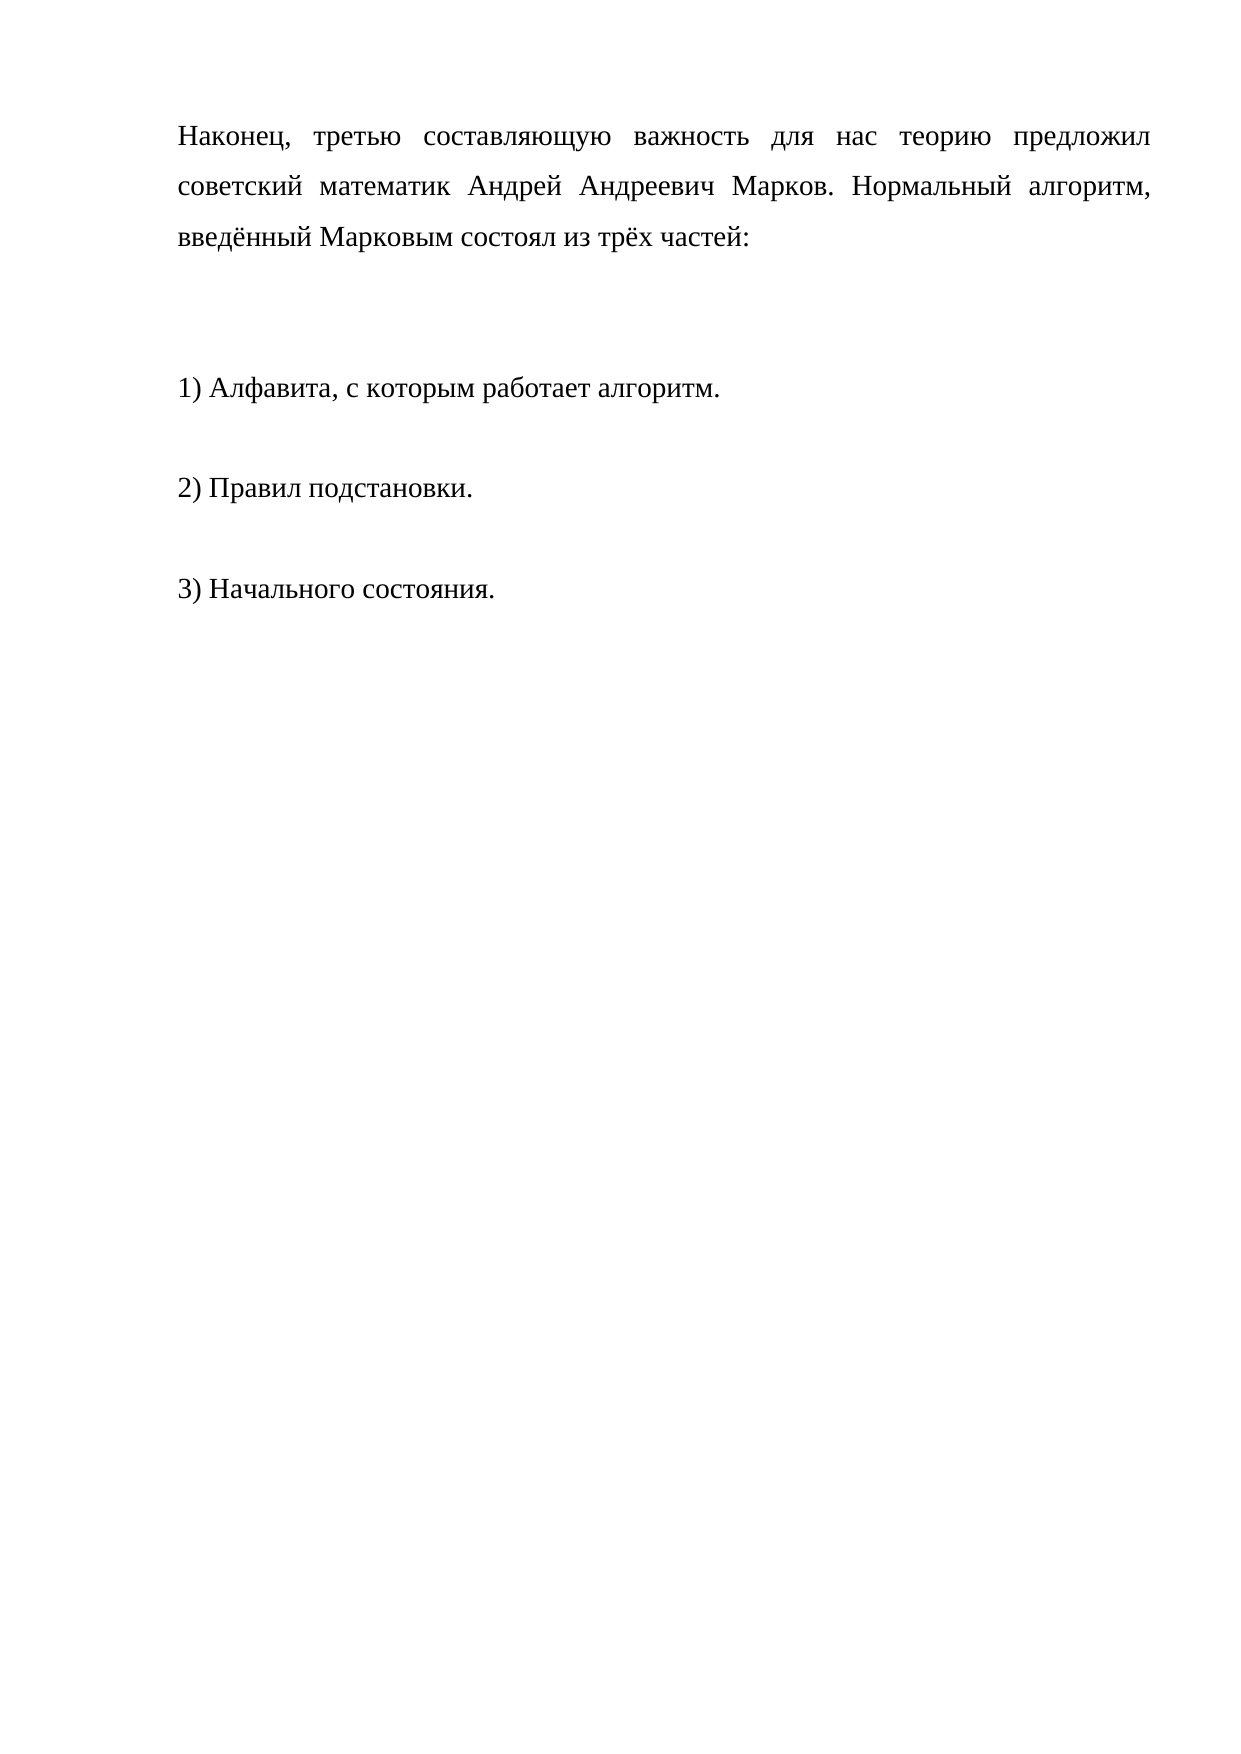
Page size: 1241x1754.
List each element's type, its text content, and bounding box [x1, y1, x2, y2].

text 1) Алфавита, с которым работает алгоритм. [177, 370, 1152, 403]
text Наконец, третью составляющую важность для нас теорию предложил советский математик Андрей Андреевич Марков. Нормальный алгоритм, введённый Марковым состоял из трёх частей: [177, 118, 1152, 252]
text 2) Правил подстановки. [177, 470, 1152, 504]
text 3) Начального состояния. [177, 571, 1152, 604]
